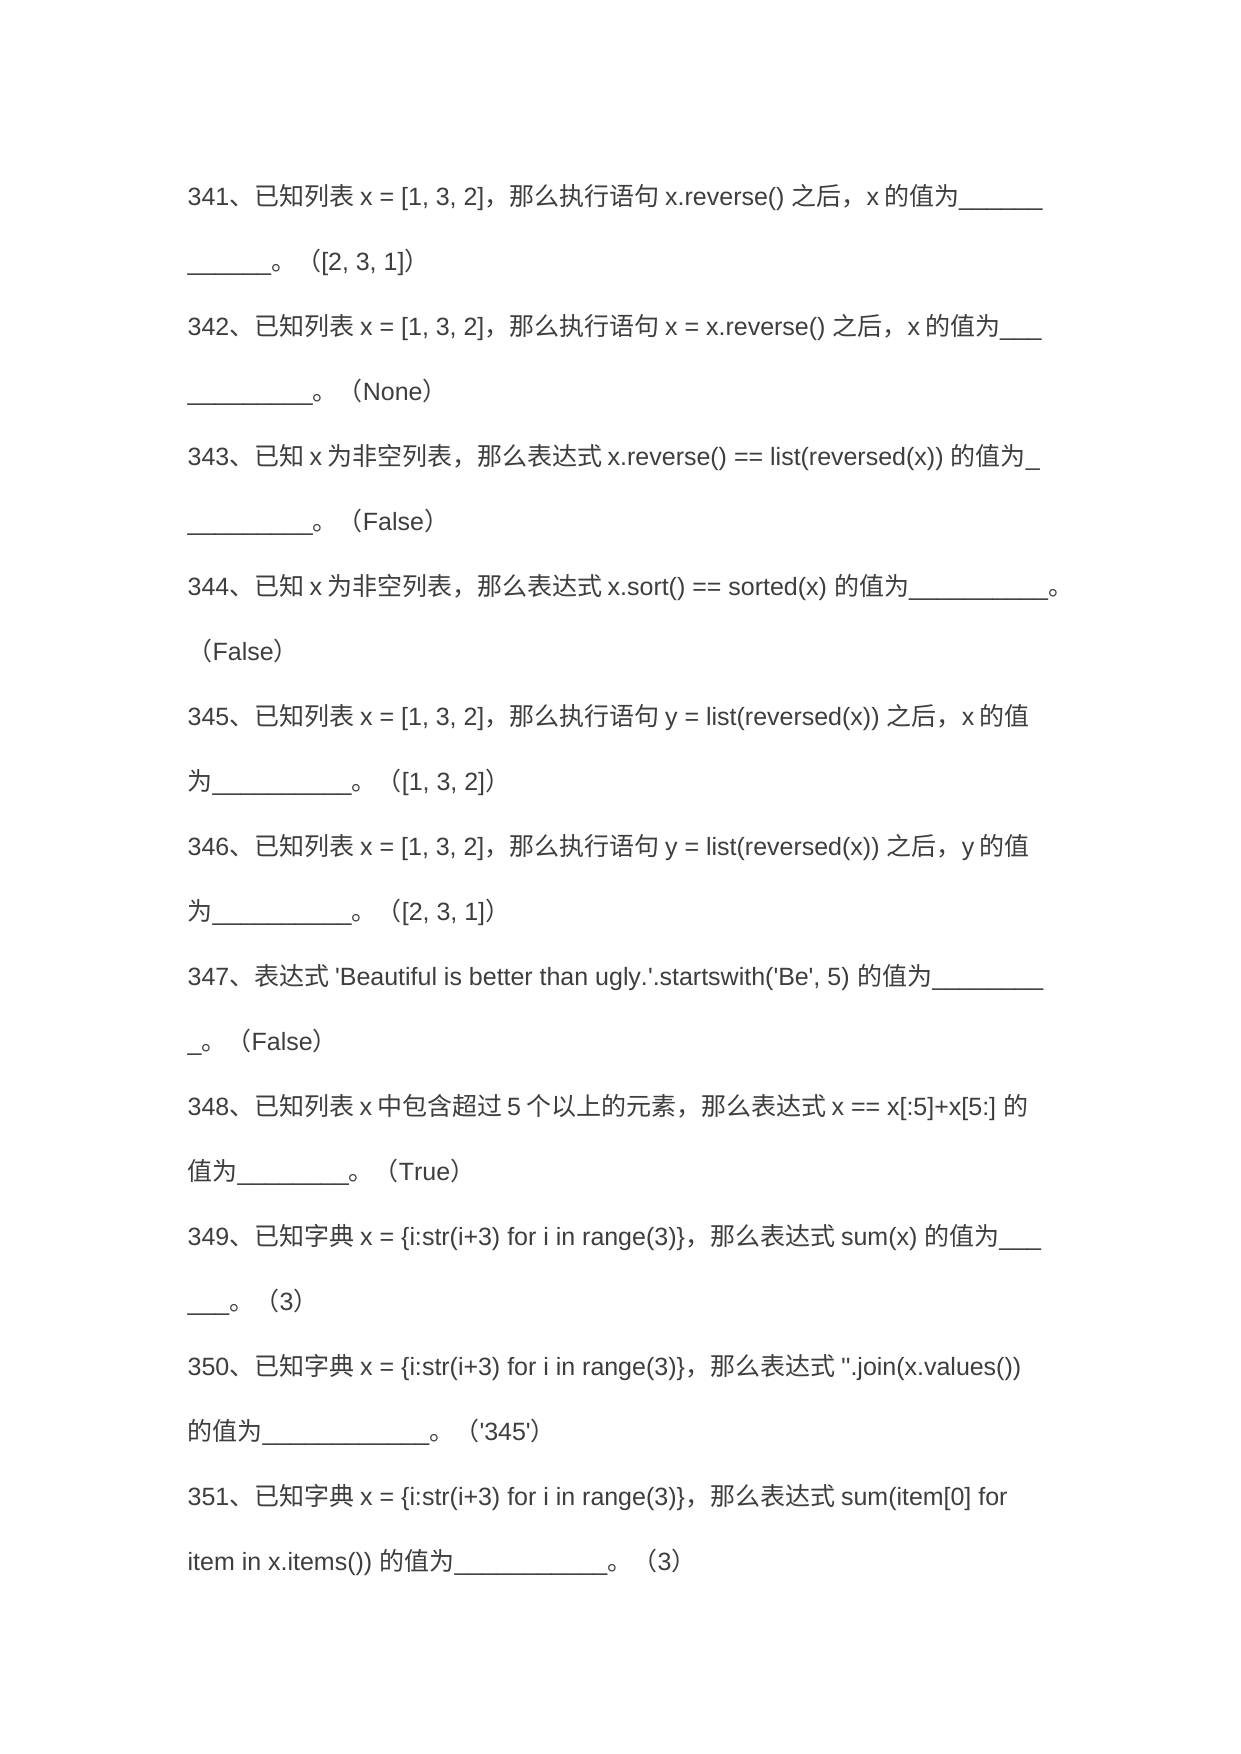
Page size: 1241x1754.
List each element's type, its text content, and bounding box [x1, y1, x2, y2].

text 351、已知字典 x = {i:str(i+3) for i in range(3)}，那么表达式 sum(item[0] for item in x.items()) 的值为___________。（3） [187, 1462, 1053, 1592]
text 346、已知列表 x = [1, 3, 2]，那么执行语句 y = list(reversed(x)) 之后，y的值为__________。（[2, 3, 1]） [187, 812, 1053, 942]
text 350、已知字典 x = {i:str(i+3) for i in range(3)}，那么表达式 ''.join(x.values()) 的值为____________。（'345'） [187, 1332, 1053, 1462]
text 341、已知列表 x = [1, 3, 2]，那么执行语句 x.reverse() 之后，x的值为____________。（[2, 3, 1]） [187, 162, 1053, 292]
text 349、已知字典 x = {i:str(i+3) for i in range(3)}，那么表达式 sum(x) 的值为______。（3） [187, 1202, 1053, 1332]
text 342、已知列表 x = [1, 3, 2]，那么执行语句 x = x.reverse() 之后，x的值为____________。（None） [187, 292, 1053, 422]
text 343、已知x为非空列表，那么表达式 x.reverse() == list(reversed(x)) 的值为__________。（False） [187, 422, 1053, 552]
text 345、已知列表 x = [1, 3, 2]，那么执行语句 y = list(reversed(x)) 之后，x的值为__________。（[1, 3, 2]） [187, 682, 1053, 812]
text 347、表达式 'Beautiful is better than ugly.'.startswith('Be', 5) 的值为_________。（False） [187, 942, 1053, 1072]
text 348、已知列表x中包含超过5个以上的元素，那么表达式 x == x[:5]+x[5:] 的值为________。（True） [187, 1072, 1053, 1202]
text 344、已知x为非空列表，那么表达式 x.sort() == sorted(x) 的值为__________。（False） [187, 552, 1053, 682]
